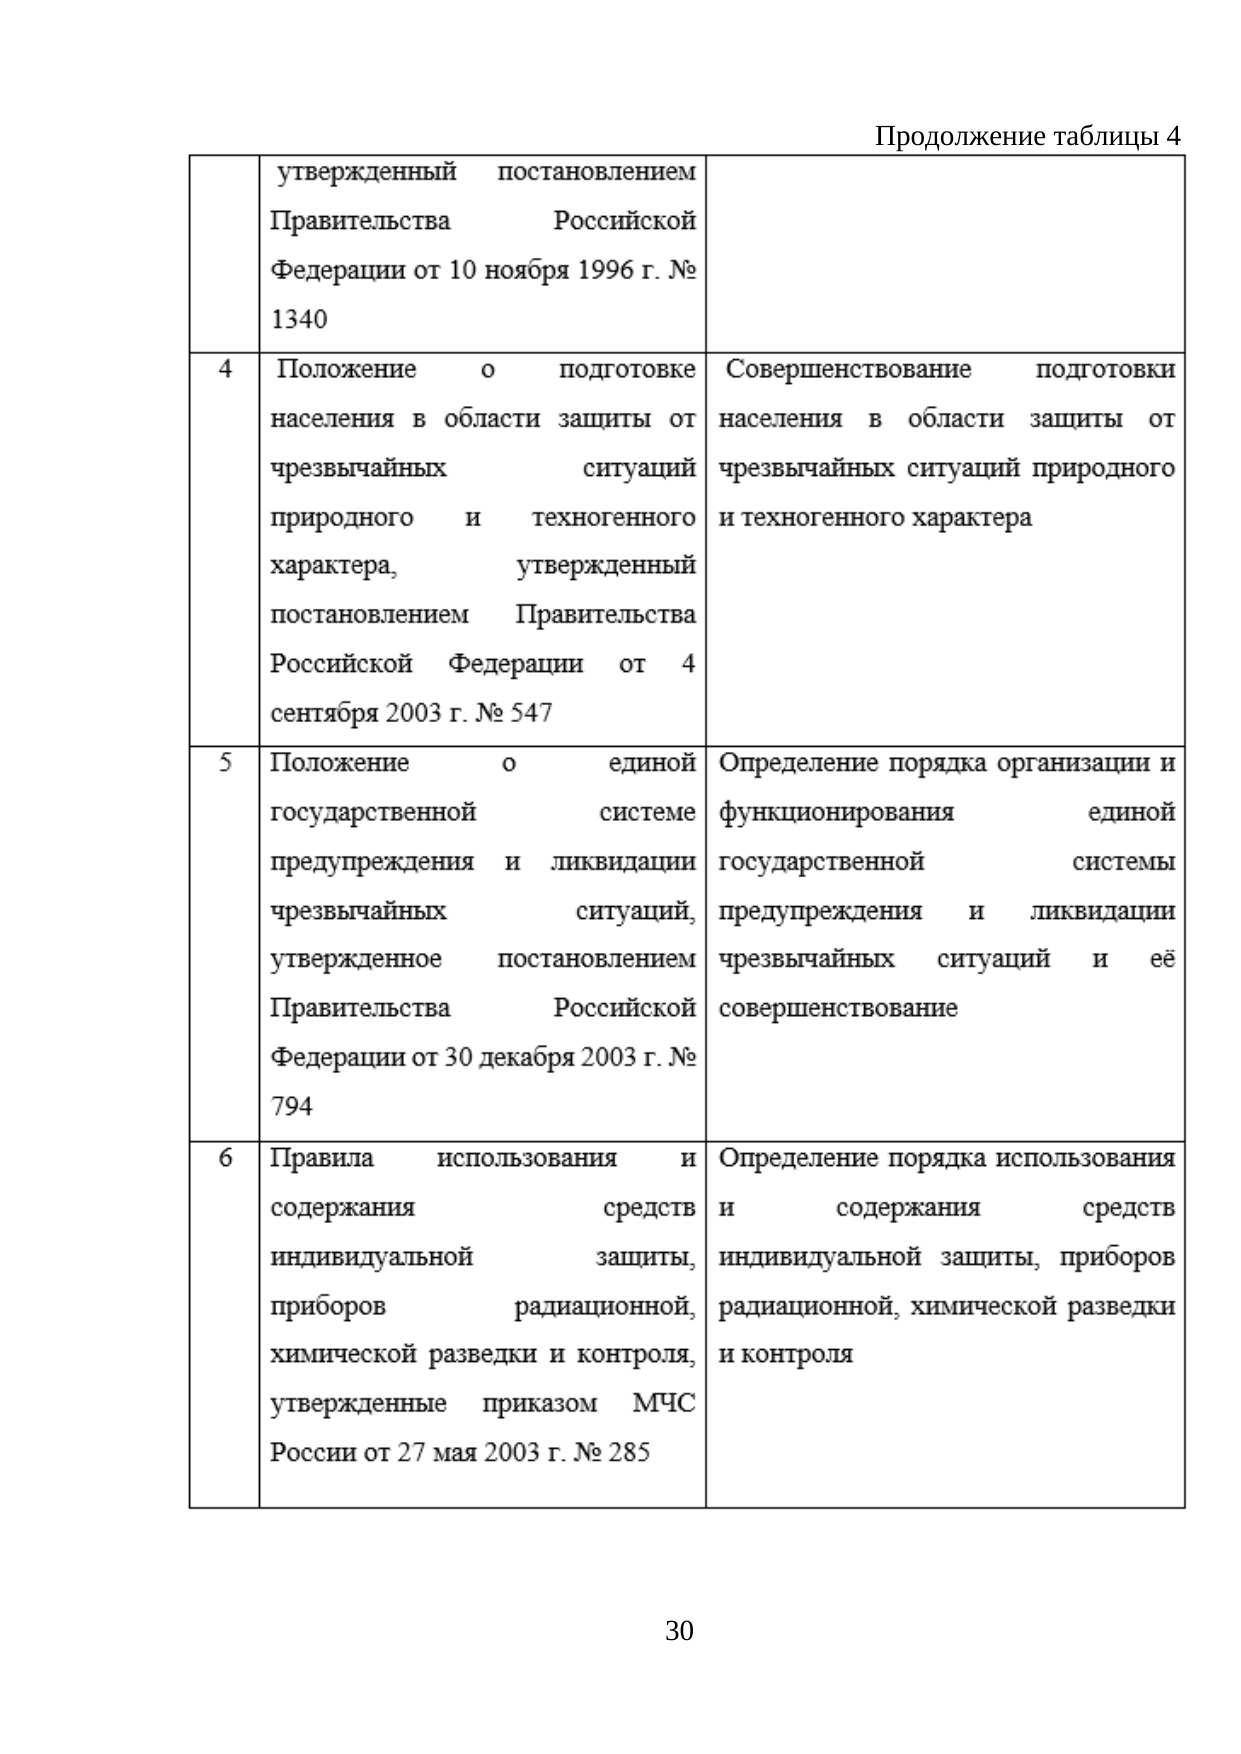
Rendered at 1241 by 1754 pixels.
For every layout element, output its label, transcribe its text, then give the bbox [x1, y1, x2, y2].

text Продолжение таблицы 4 [177, 118, 1181, 152]
picture [184, 153, 1193, 1516]
